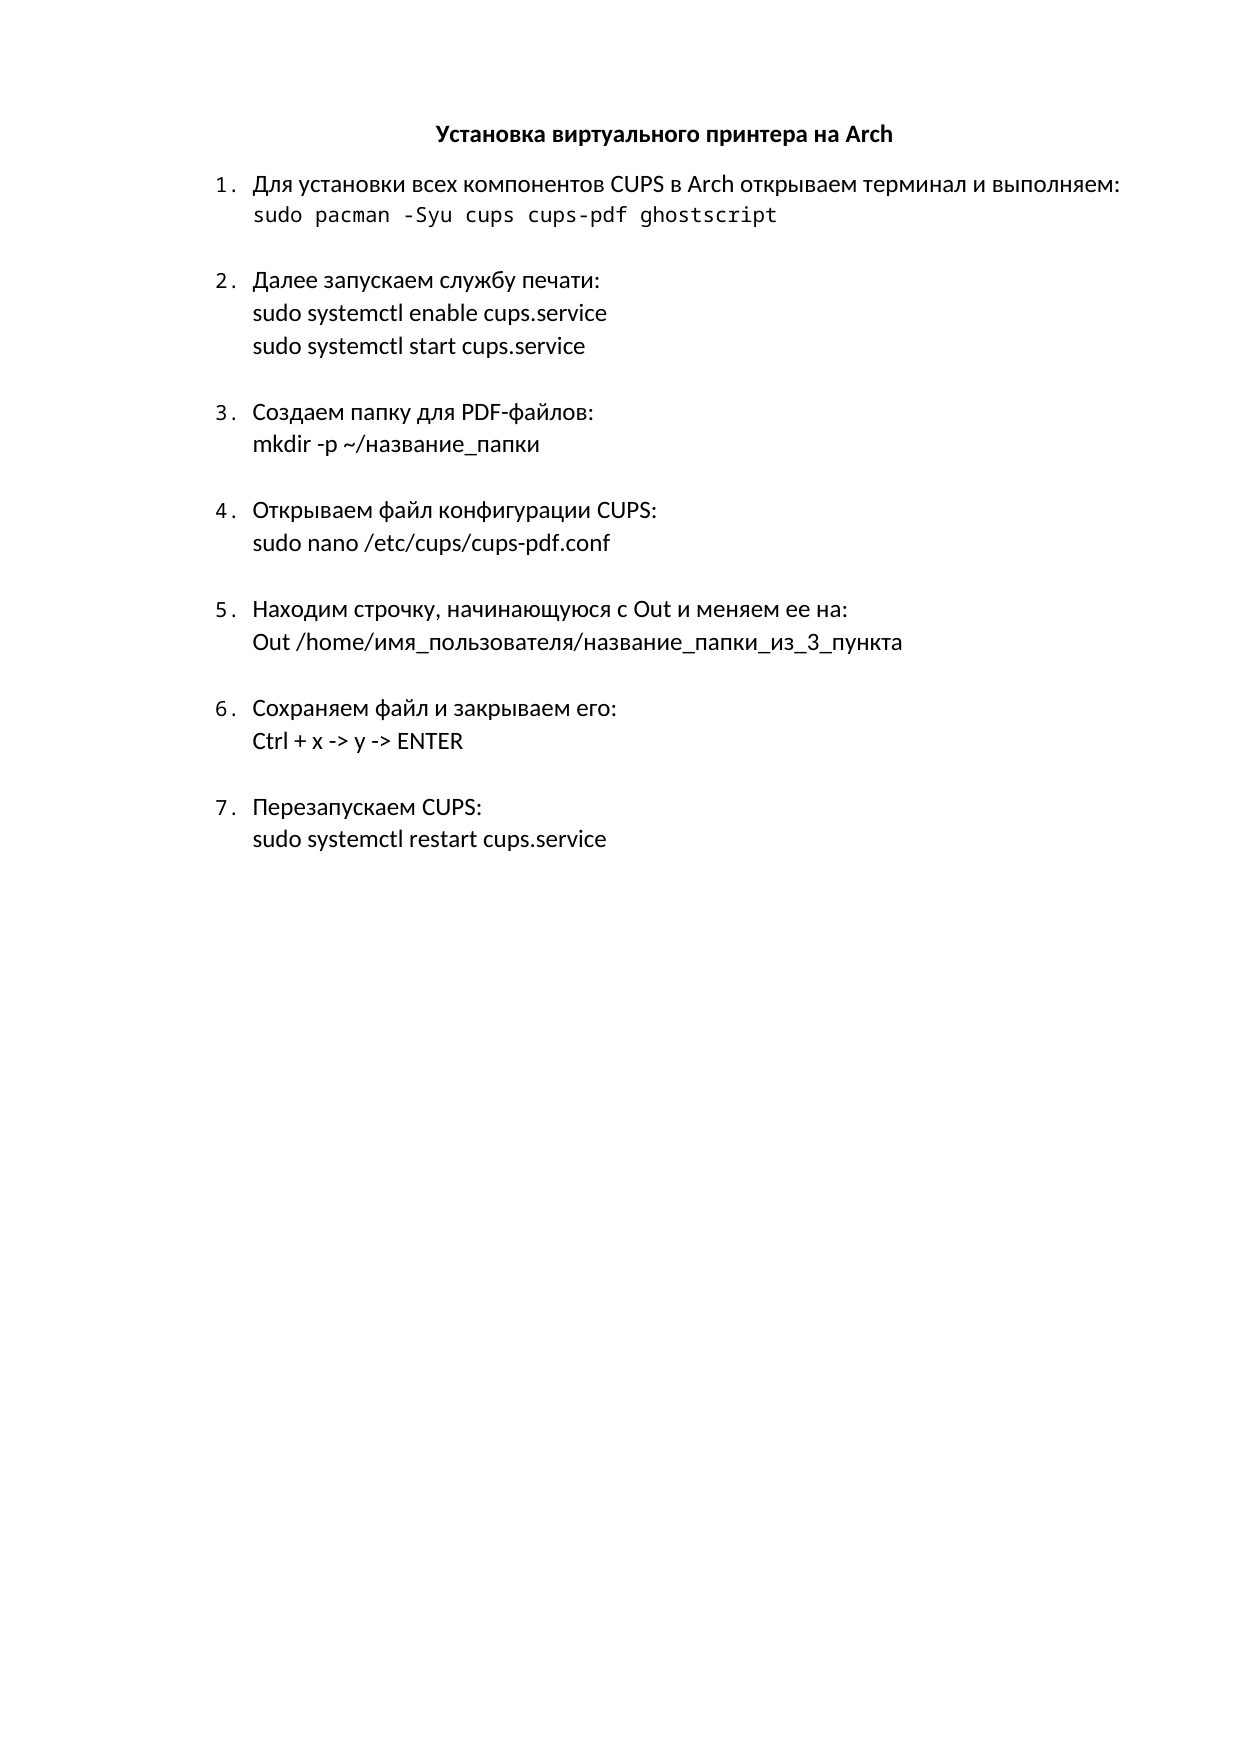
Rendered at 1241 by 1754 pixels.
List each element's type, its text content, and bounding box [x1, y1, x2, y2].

list Перезапускаем CUPS: [215, 791, 1152, 821]
list Для установки всех компонентов CUPS в Arch открываем терминал и выполняем: sudo pacman -Syu cups cups-pdf ghostscript [215, 168, 1152, 229]
list Открываем файл конфигурации CUPS: [215, 494, 1152, 525]
list Out /home/имя_пользователя/название_папки_из_3_пункта [252, 626, 1152, 657]
list mkdir -p ~/название_папки [252, 428, 1152, 459]
list Далее запускаем службу печати: [215, 264, 1152, 294]
list Создаем папку для PDF-файлов: [215, 396, 1152, 426]
list Ctrl + x -> y -> ENTER [252, 725, 1152, 755]
list Находим строчку, начинающуюся с Out и меняем ее на: [215, 593, 1152, 624]
list sudo nano /etc/cups/cups-pdf.conf [252, 527, 1152, 558]
text Установка виртуального принтера на Arch [177, 118, 1152, 149]
list sudo systemctl start cups.service [252, 330, 1152, 360]
list Сохраняем файл и закрываем его: [215, 692, 1152, 722]
list sudo systemctl enable cups.service [252, 297, 1152, 327]
list sudo systemctl restart cups.service [252, 823, 1152, 854]
